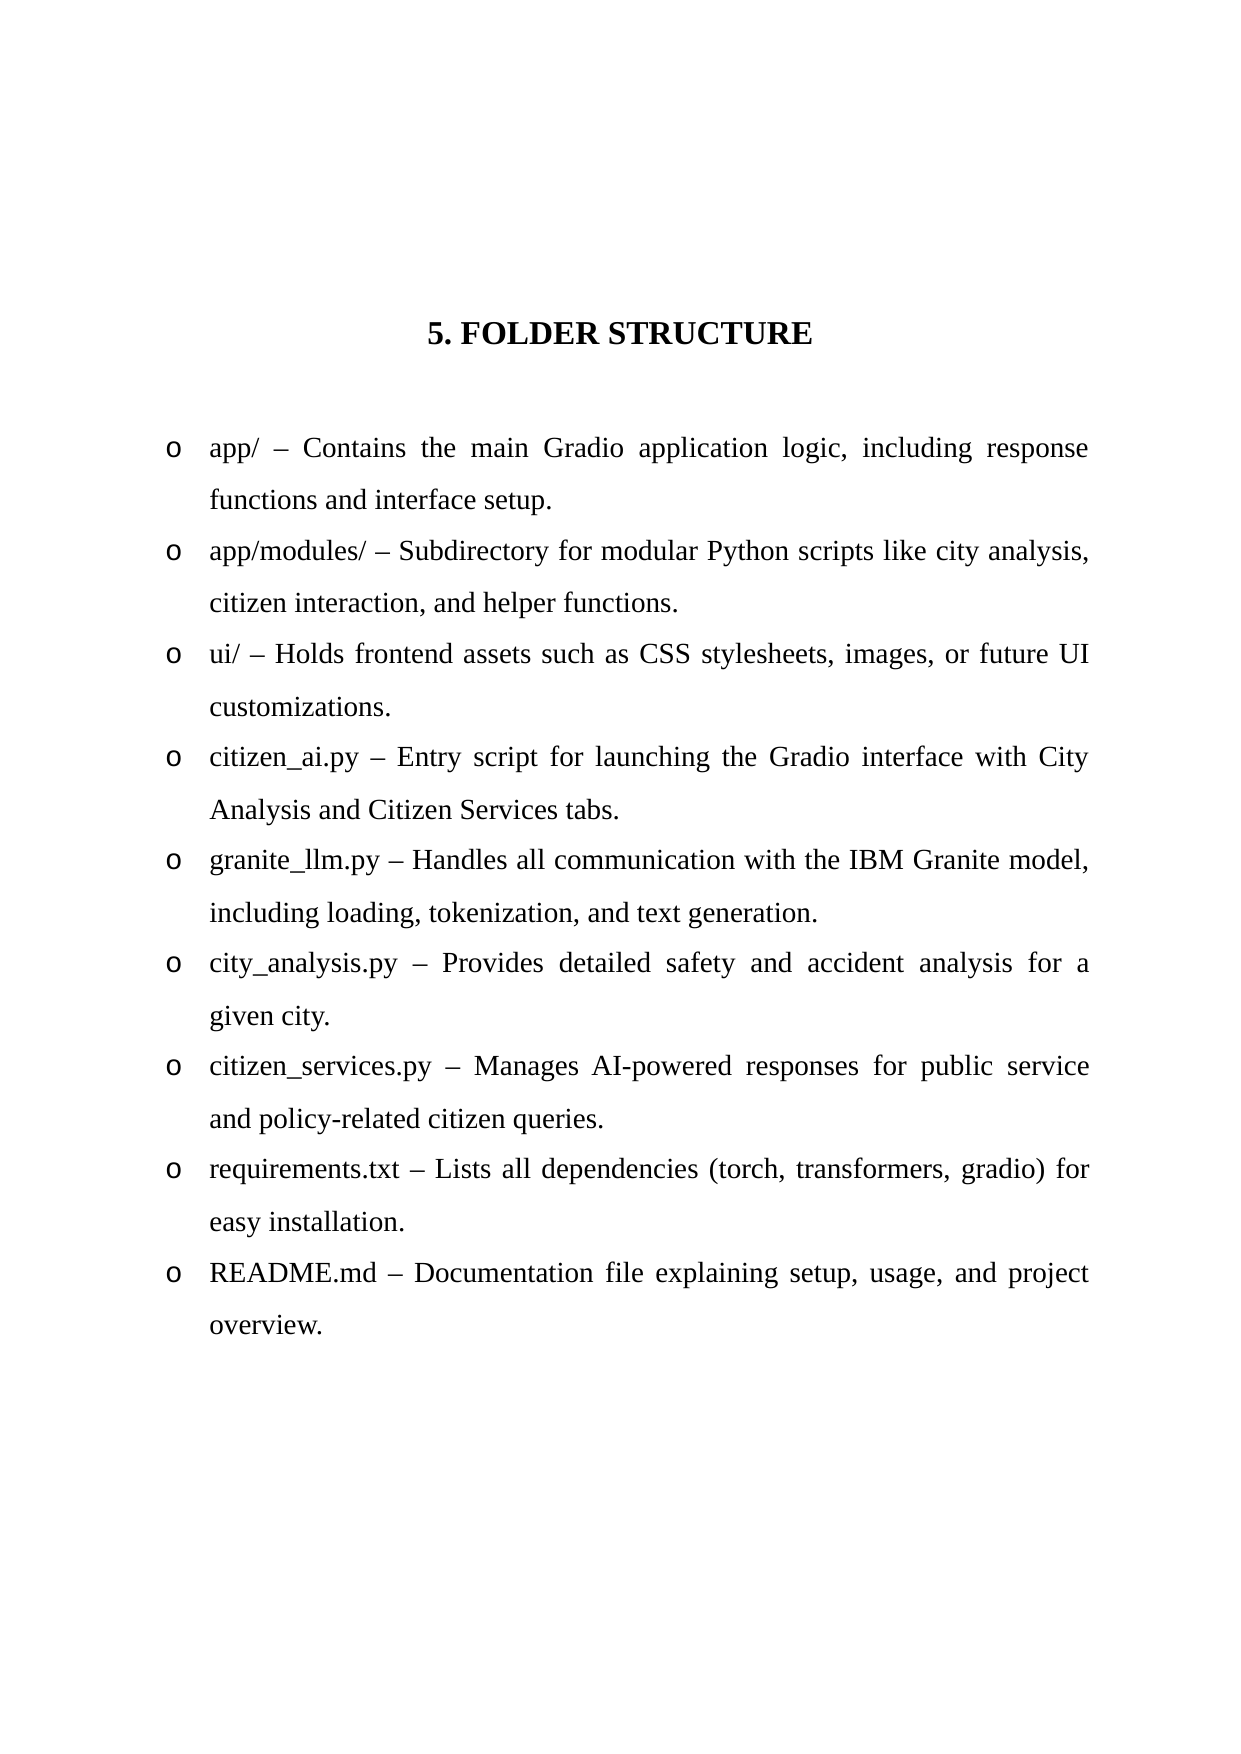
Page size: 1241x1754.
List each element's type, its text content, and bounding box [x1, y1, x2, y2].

list app/ – Contains the main Gradio application logic, including response functions and interface setup. [165, 430, 1090, 516]
list README.md – Documentation file explaining setup, usage, and project overview. [165, 1255, 1090, 1341]
list app/modules/ – Subdirectory for modular Python scripts like city analysis, citizen interaction, and helper functions. [165, 533, 1090, 619]
text 5. FOLDER STRUCTURE [150, 314, 1090, 352]
list citizen_services.py – Manages AI-powered responses for public service and policy-related citizen queries. [165, 1048, 1090, 1135]
list requirements.txt – Lists all dependencies (torch, transformers, gradio) for easy installation. [165, 1152, 1090, 1238]
list ui/ – Holds frontend assets such as CSS stylesheets, images, or future UI customizations. [165, 636, 1090, 722]
list granite_llm.py – Handles all communication with the IBM Granite model, including loading, tokenization, and text generation. [165, 842, 1090, 928]
list citizen_ai.py – Entry script for launching the Gradio interface with City Analysis and Citizen Services tabs. [165, 739, 1090, 825]
list city_analysis.py – Provides detailed safety and accident analysis for a given city. [165, 945, 1090, 1032]
